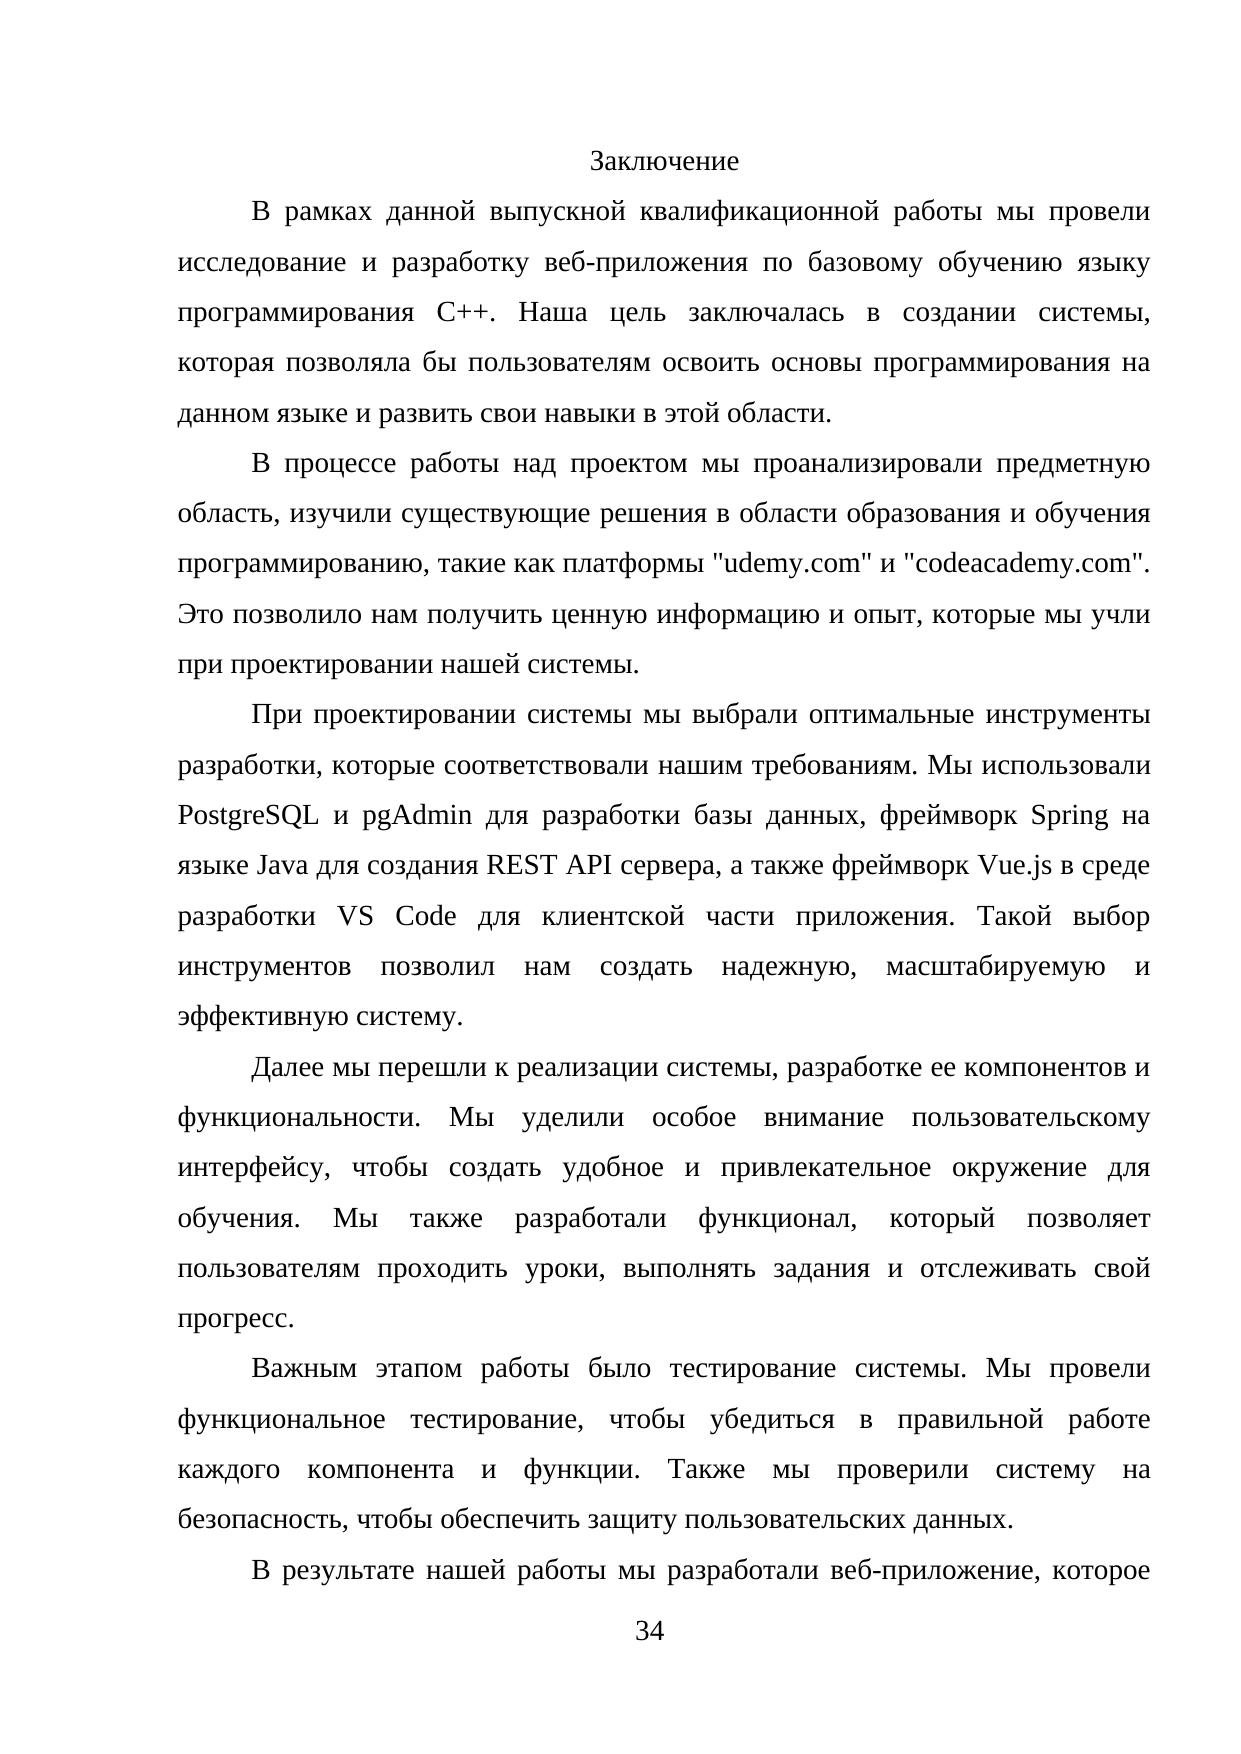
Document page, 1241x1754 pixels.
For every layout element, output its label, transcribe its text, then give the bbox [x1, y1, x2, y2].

text Важным этапом работы было тестирование системы. Мы провели функциональное тестирование, чтобы убедиться в правильной работе каждого компонента и функции. Также мы проверили систему на безопасность, чтобы обеспечить защиту пользовательских данных. [177, 1351, 1152, 1535]
text Далее мы перешли к реализации системы, разработке ее компонентов и функциональности. Мы уделили особое внимание пользовательскому интерфейсу, чтобы создать удобное и привлекательное окружение для обучения. Мы также разработали функционал, который позволяет пользователям проходить уроки, выполнять задания и отслеживать свой прогресс. [177, 1049, 1152, 1334]
subtitle Заключение [177, 143, 1152, 177]
text В процессе работы над проектом мы проанализировали предметную область, изучили существующие решения в области образования и обучения программированию, такие как платформы "udemy.com" и "codeacademy.com". Это позволило нам получить ценную информацию и опыт, которые мы учли при проектировании нашей системы. [177, 445, 1152, 680]
text При проектировании системы мы выбрали оптимальные инструменты разработки, которые соответствовали нашим требованиям. Мы использовали PostgreSQL и pgAdmin для разработки базы данных, фреймворк Spring на языке Java для создания REST API сервера, а также фреймворк Vue.js в среде разработки VS Code для клиентской части приложения. Такой выбор инструментов позволил нам создать надежную, масштабируемую и эффективную систему. [177, 697, 1152, 1032]
text В рамках данной выпускной квалификационной работы мы провели исследование и разработку веб-приложения по базовому обучению языку программирования C++. Наша цель заключалась в создании системы, которая позволяла бы пользователям освоить основы программирования на данном языке и развить свои навыки в этой области. [177, 193, 1152, 428]
